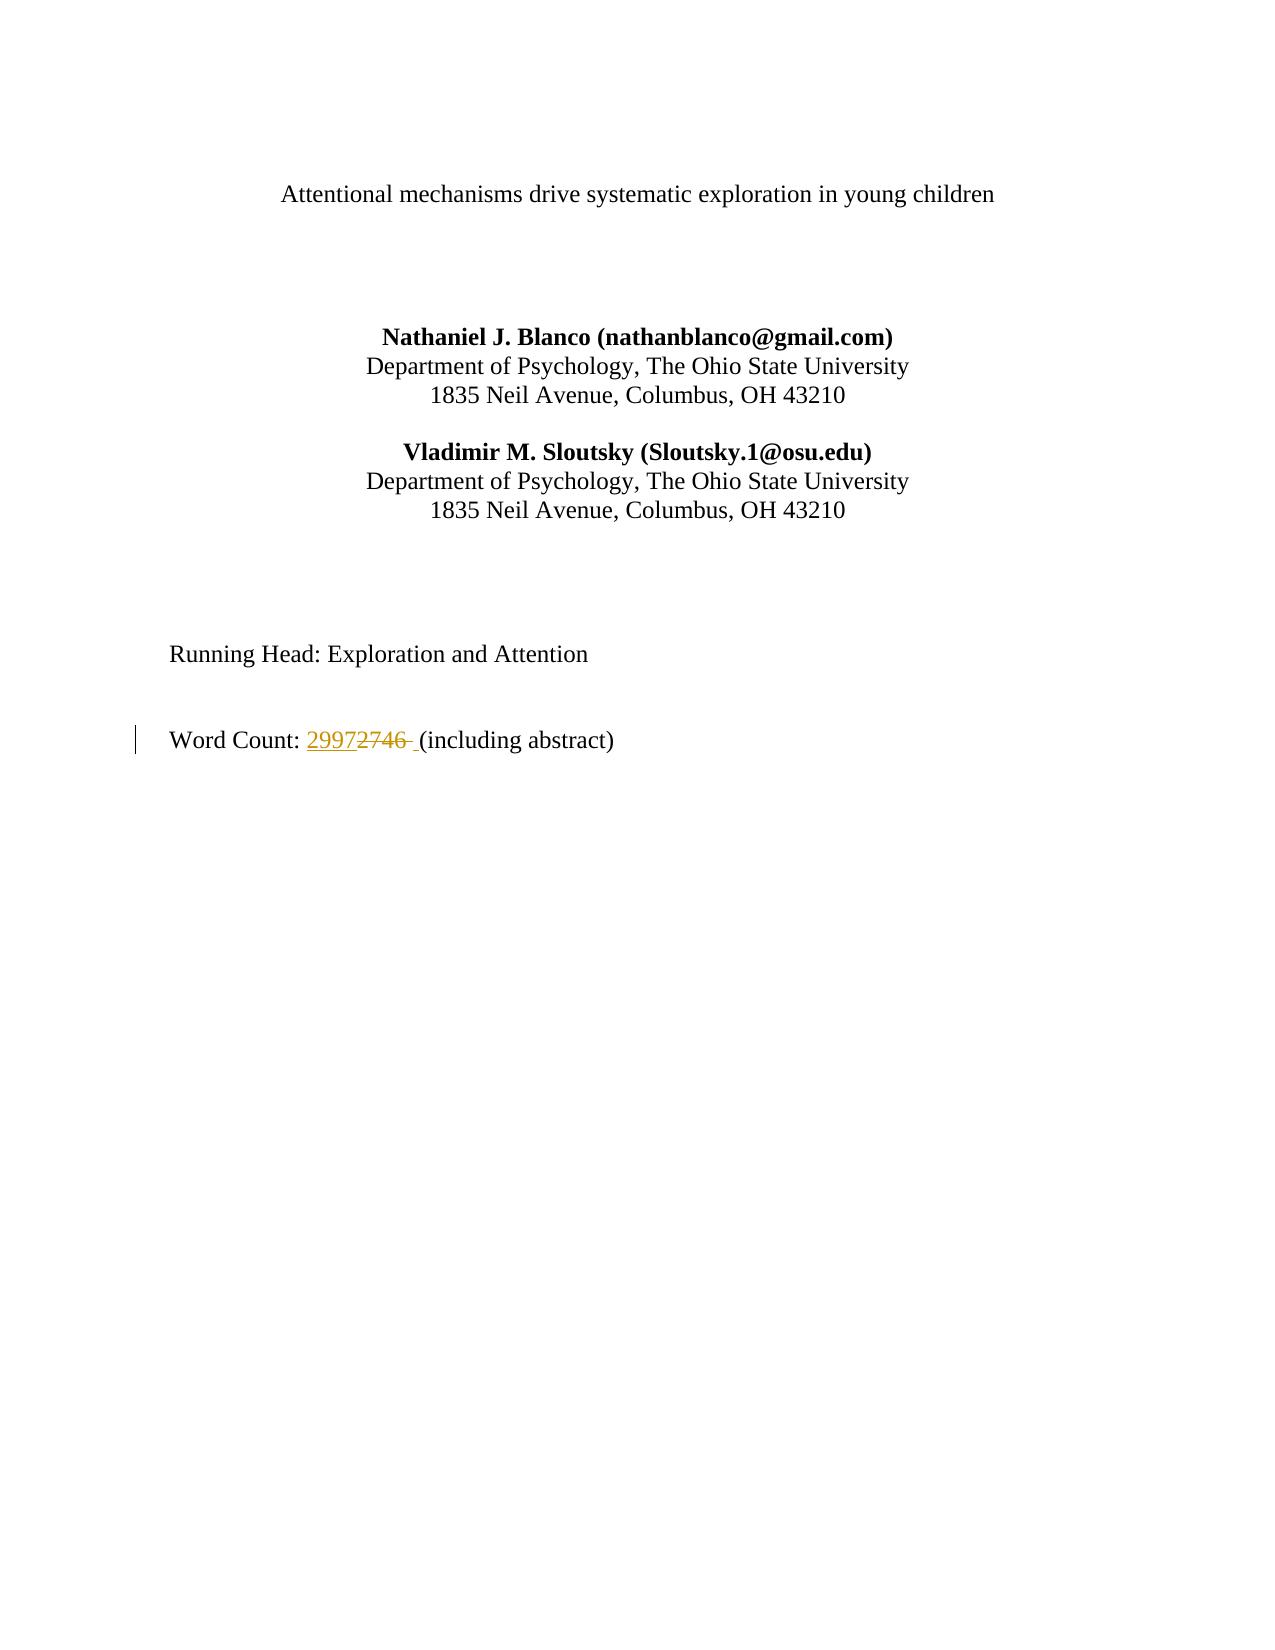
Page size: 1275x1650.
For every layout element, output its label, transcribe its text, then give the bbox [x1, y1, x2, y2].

text Vladimir M. Sloutsky (Sloutsky.1@osu.edu) [150, 437, 1125, 466]
text Nathaniel J. Blanco (nathanblanco@gmail.com) [150, 322, 1125, 351]
text Department of Psychology, The Ohio State University [150, 466, 1125, 495]
text 1835 Neil Avenue, Columbus, OH 43210 [150, 380, 1125, 409]
text 1835 Neil Avenue, Columbus, OH 43210 [150, 495, 1125, 524]
title Attentional mechanisms drive systematic exploration in young children [150, 179, 1125, 207]
text Running Head: Exploration and Attention [150, 639, 1125, 667]
text Word Count: (including abstract) [150, 725, 1125, 754]
text Department of Psychology, The Ohio State University [150, 351, 1125, 380]
